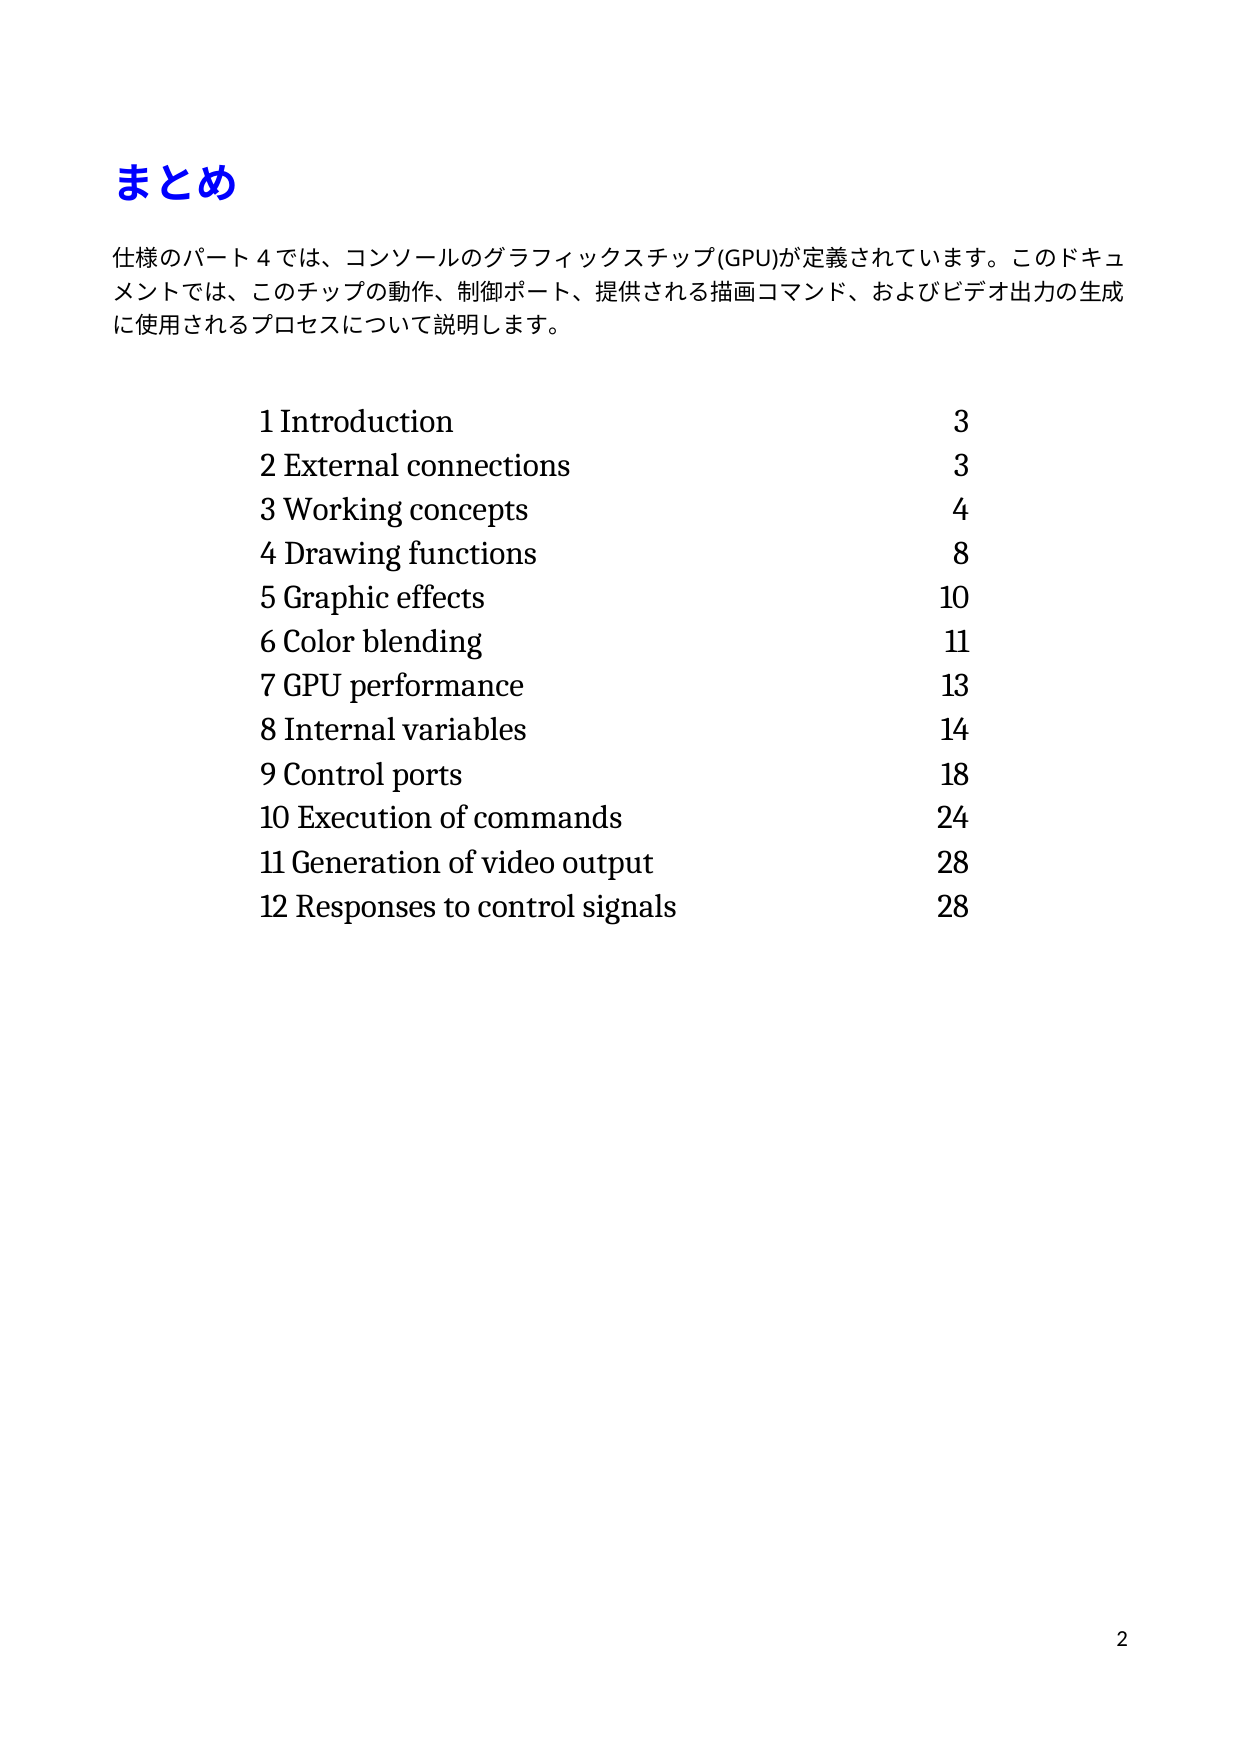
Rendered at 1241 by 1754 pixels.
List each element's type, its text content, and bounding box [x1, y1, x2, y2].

text 仕様のパート4では、コンソールのグラフィックスチップ(GPU)が定義されています。このドキュメントでは、このチップの動作、制御ポート、提供される描画コマンド、およびビデオ出力の生成に使用されるプロセスについて説明します。 [112, 240, 1128, 340]
text まとめ [112, 150, 1128, 210]
